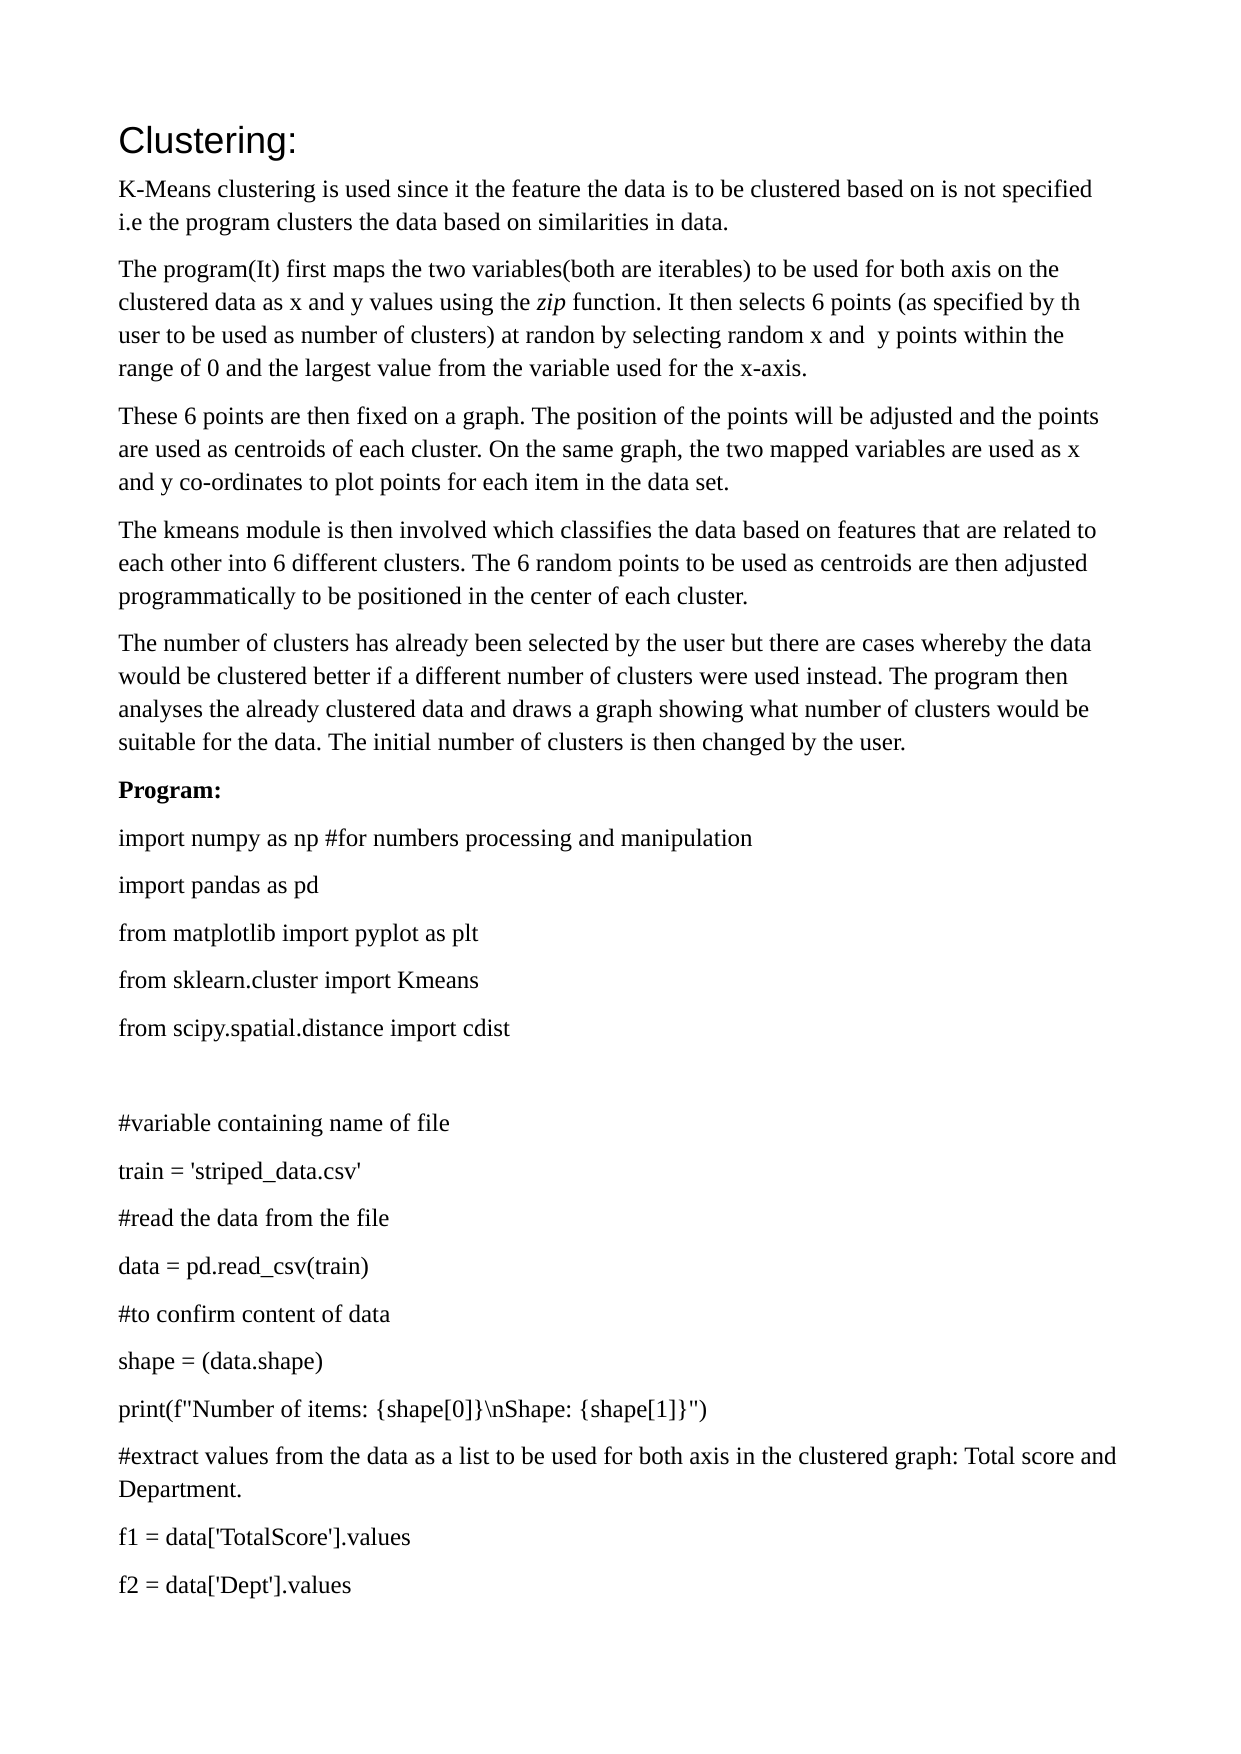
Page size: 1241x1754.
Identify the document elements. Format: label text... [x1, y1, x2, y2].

text f1 = data['TotalScore'].values [118, 1522, 1122, 1551]
text #read the data from the file [118, 1203, 1122, 1232]
text These 6 points are then fixed on a graph. The position of the points will be adjusted and the points are used as centroids of each cluster. On the same graph, the two mapped variables are used as x and y co-ordinates to plot points for each item in the data set. [118, 401, 1122, 496]
text from sklearn.cluster import Kmeans [118, 965, 1122, 994]
text Program: [118, 775, 1122, 804]
text #extract values from the data as a list to be used for both axis in the clustered graph: Total score and Department. [118, 1441, 1122, 1503]
text import numpy as np #for numbers processing and manipulation [118, 823, 1122, 851]
text #variable containing name of file [118, 1108, 1122, 1137]
text data = pd.read_csv(train) [118, 1251, 1122, 1280]
text train = 'striped_data.csv' [118, 1156, 1122, 1184]
text from scipy.spatial.distance import cdist [118, 1013, 1122, 1042]
text The program(It) first maps the two variables(both are iterables) to be used for both axis on the clustered data as x and y values using the zip function. It then selects 6 points (as specified by th user to be used as number of clusters) at randon by selecting random x and y points within the range of 0 and the largest value from the variable used for the x-axis. [118, 254, 1122, 382]
text K-Means clustering is used since it the feature the data is to be clustered based on is not specified i.e the program clusters the data based on similarities in data. [118, 174, 1122, 236]
text import pandas as pd [118, 870, 1122, 899]
text f2 = data['Dept'].values [118, 1570, 1122, 1598]
text The kmeans module is then involved which classifies the data based on features that are related to each other into 6 different clusters. The 6 random points to be used as centroids are then adjusted programmatically to be positioned in the center of each cluster. [118, 515, 1122, 609]
text from matplotlib import pyplot as plt [118, 918, 1122, 947]
text #to confirm content of data [118, 1299, 1122, 1327]
text shape = (data.shape) [118, 1346, 1122, 1375]
text print(f"Number of items: {shape[0]}\nShape: {shape[1]}") [118, 1394, 1122, 1423]
text The number of clusters has already been selected by the user but there are cases whereby the data would be clustered better if a different number of clusters were used instead. The program then analyses the already clustered data and draws a graph showing what number of clusters would be suitable for the data. The initial number of clusters is then changed by the user. [118, 628, 1122, 756]
subtitle Clustering: [118, 118, 1122, 161]
